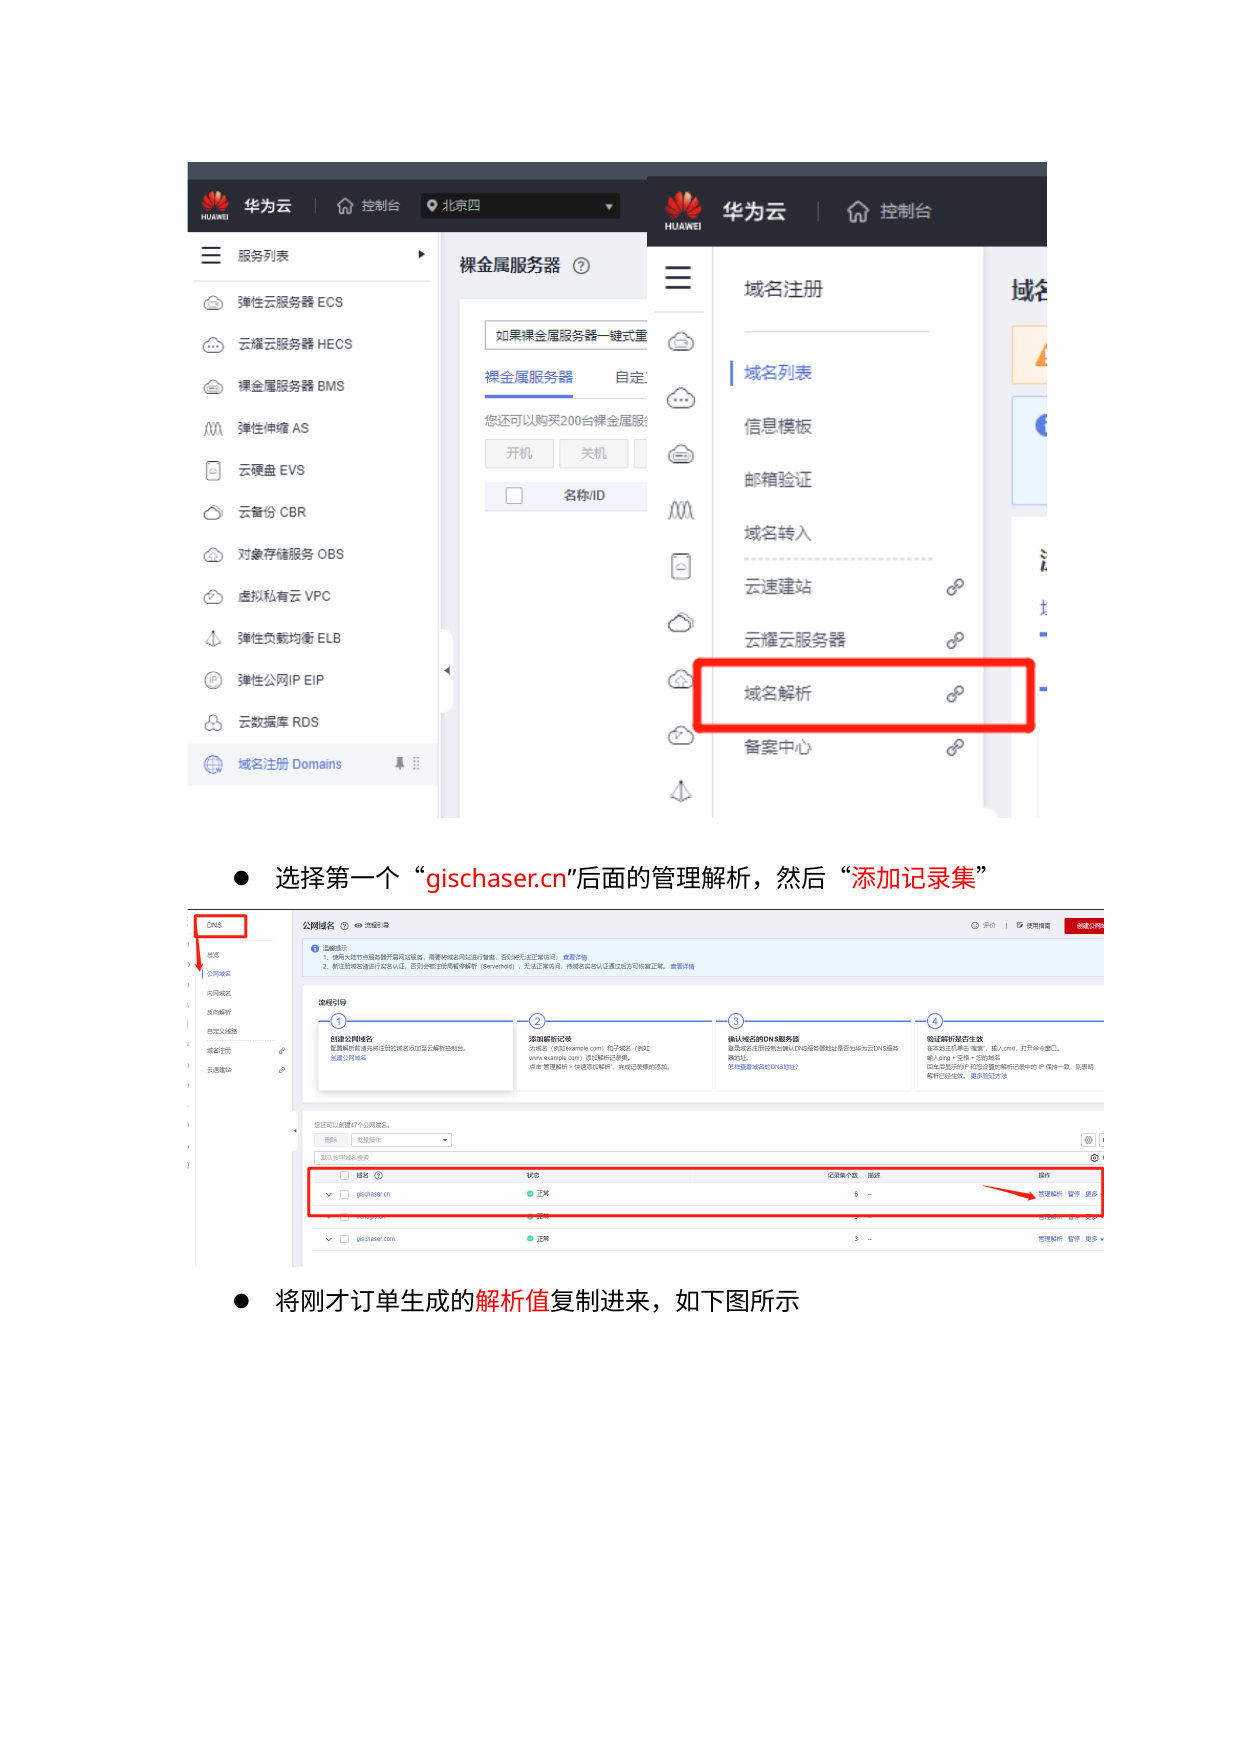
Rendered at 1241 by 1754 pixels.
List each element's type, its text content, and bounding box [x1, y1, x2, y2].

picture [187, 162, 1047, 818]
list 选择第一个“gischaser.cn”后面的管理解析，然后“添加记录集” [232, 844, 1053, 909]
picture [187, 909, 1104, 1267]
list 将刚才订单生成的解析值复制进来，如下图所示 [232, 1267, 1053, 1332]
